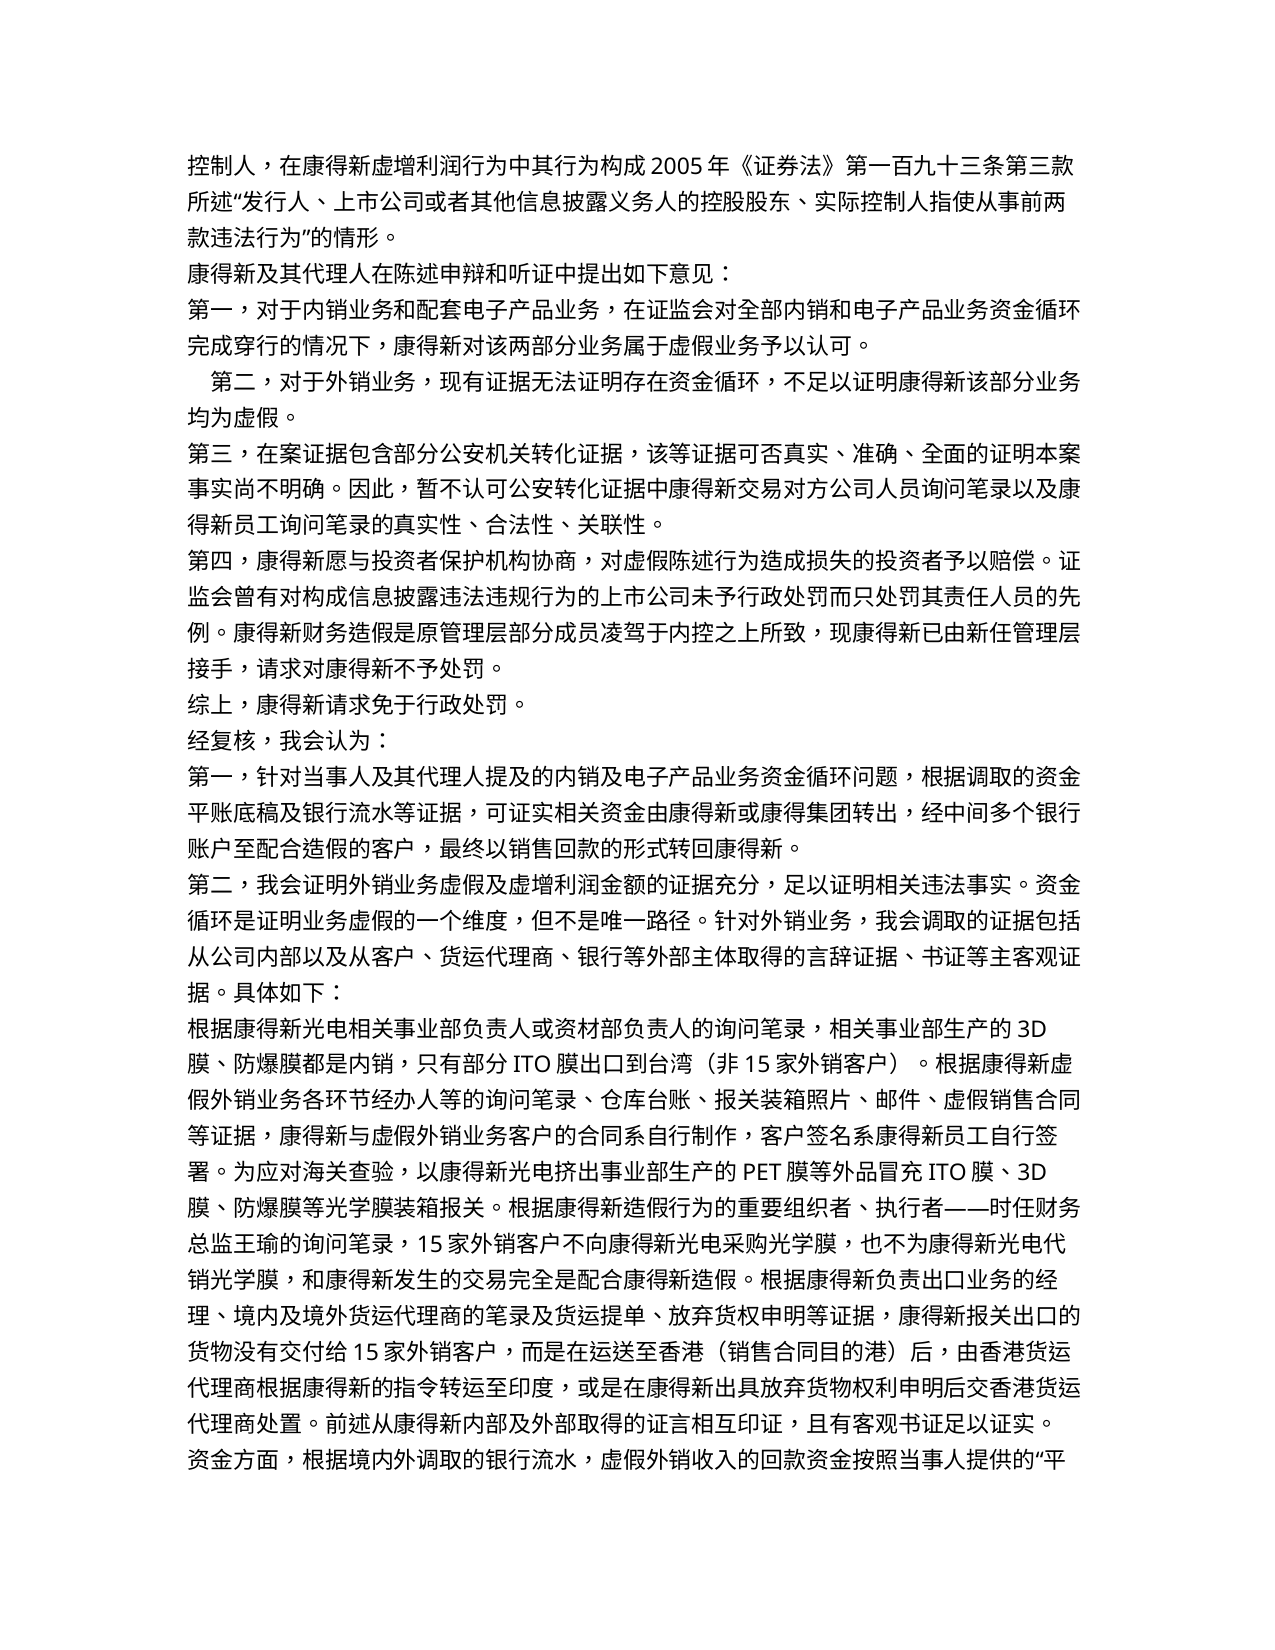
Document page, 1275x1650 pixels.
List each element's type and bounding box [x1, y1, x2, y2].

text [187, 150, 1087, 1475]
